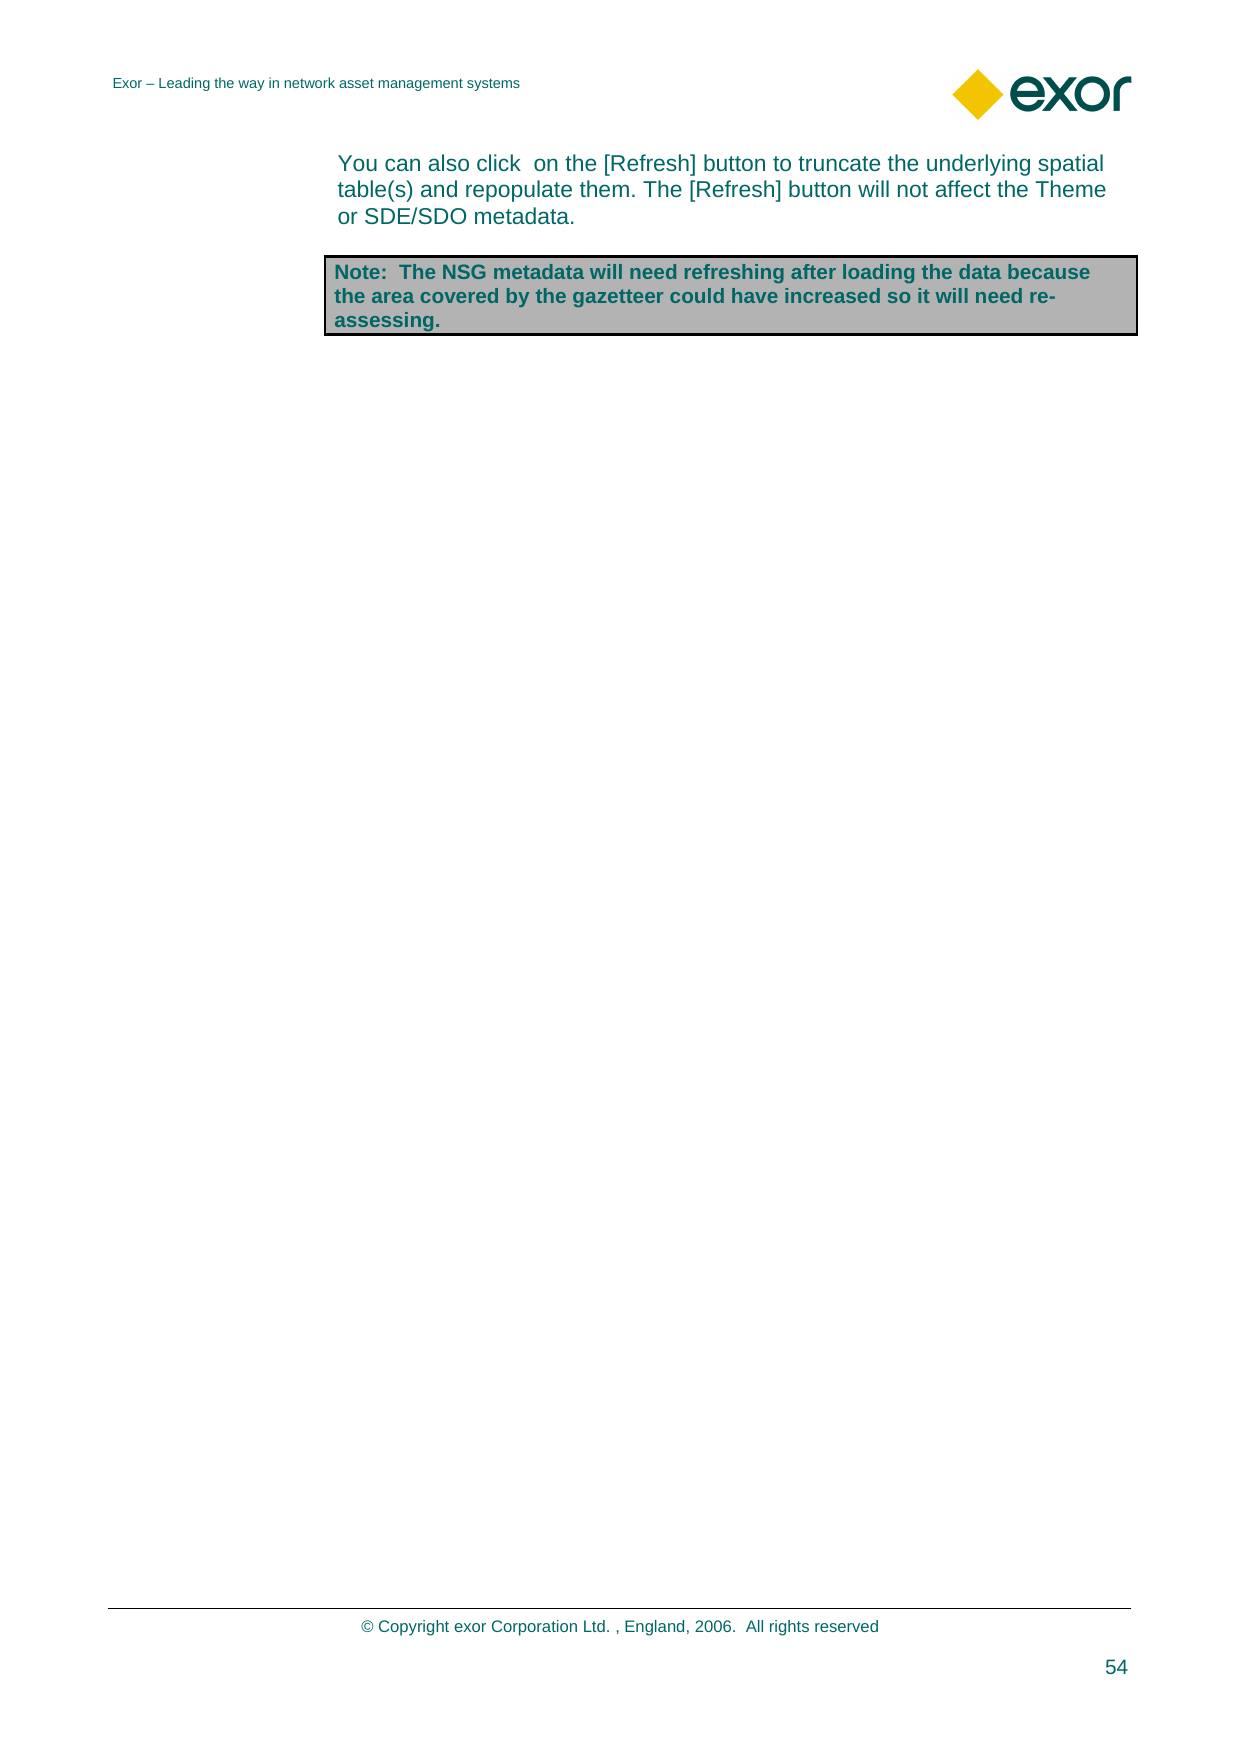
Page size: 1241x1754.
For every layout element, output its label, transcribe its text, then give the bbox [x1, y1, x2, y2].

text You can also click on the [Refresh] button to truncate the underlying spatial table(s) and repopulate them. The [Refresh] button will not affect the Theme or SDE/SDO metadata. [337, 150, 1128, 229]
text Note: The NSG metadata will need refreshing after loading the data because the area covered by the gazetteer could have increased so it will need re-assessing. [326, 258, 1136, 333]
picture [951, 69, 1132, 120]
